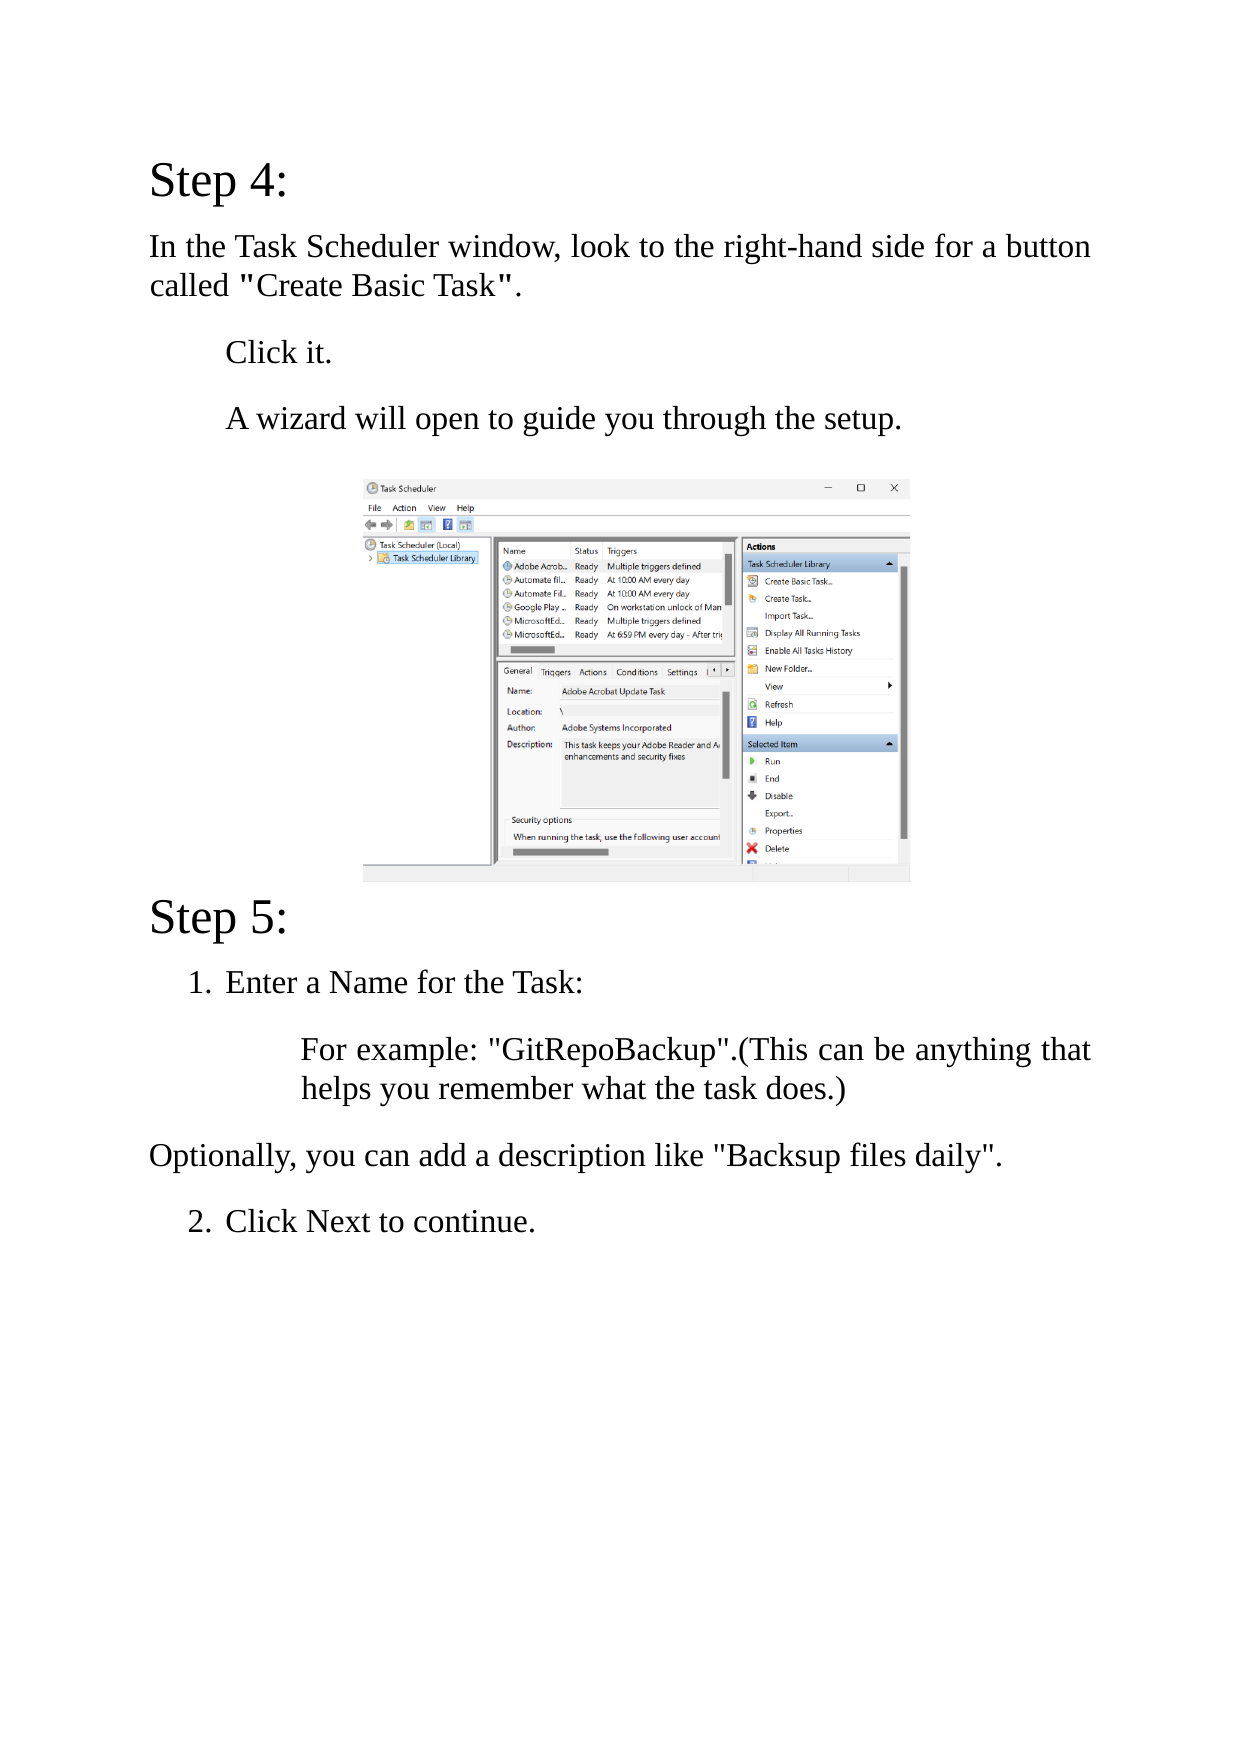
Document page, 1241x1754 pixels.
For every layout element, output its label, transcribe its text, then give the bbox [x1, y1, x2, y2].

text Step 5: [148, 886, 1107, 944]
list Enter a Name for the Task: [187, 962, 1092, 1001]
text For example: "GitRepoBackup".(This can be anything that helps you remember what the task does.) [300, 1029, 1092, 1107]
picture [362, 478, 911, 882]
text A wizard will open to guide you through the setup. [225, 399, 1092, 437]
text In the Task Scheduler window, look to the right-hand side for a button called "Create Basic Task". [148, 226, 1092, 304]
list Click Next to continue. [187, 1202, 1092, 1240]
text Step 4: [148, 150, 1107, 207]
text Optionally, you can add a description like "Backsup files daily". [148, 1135, 1092, 1173]
text Click it. [225, 332, 1092, 370]
